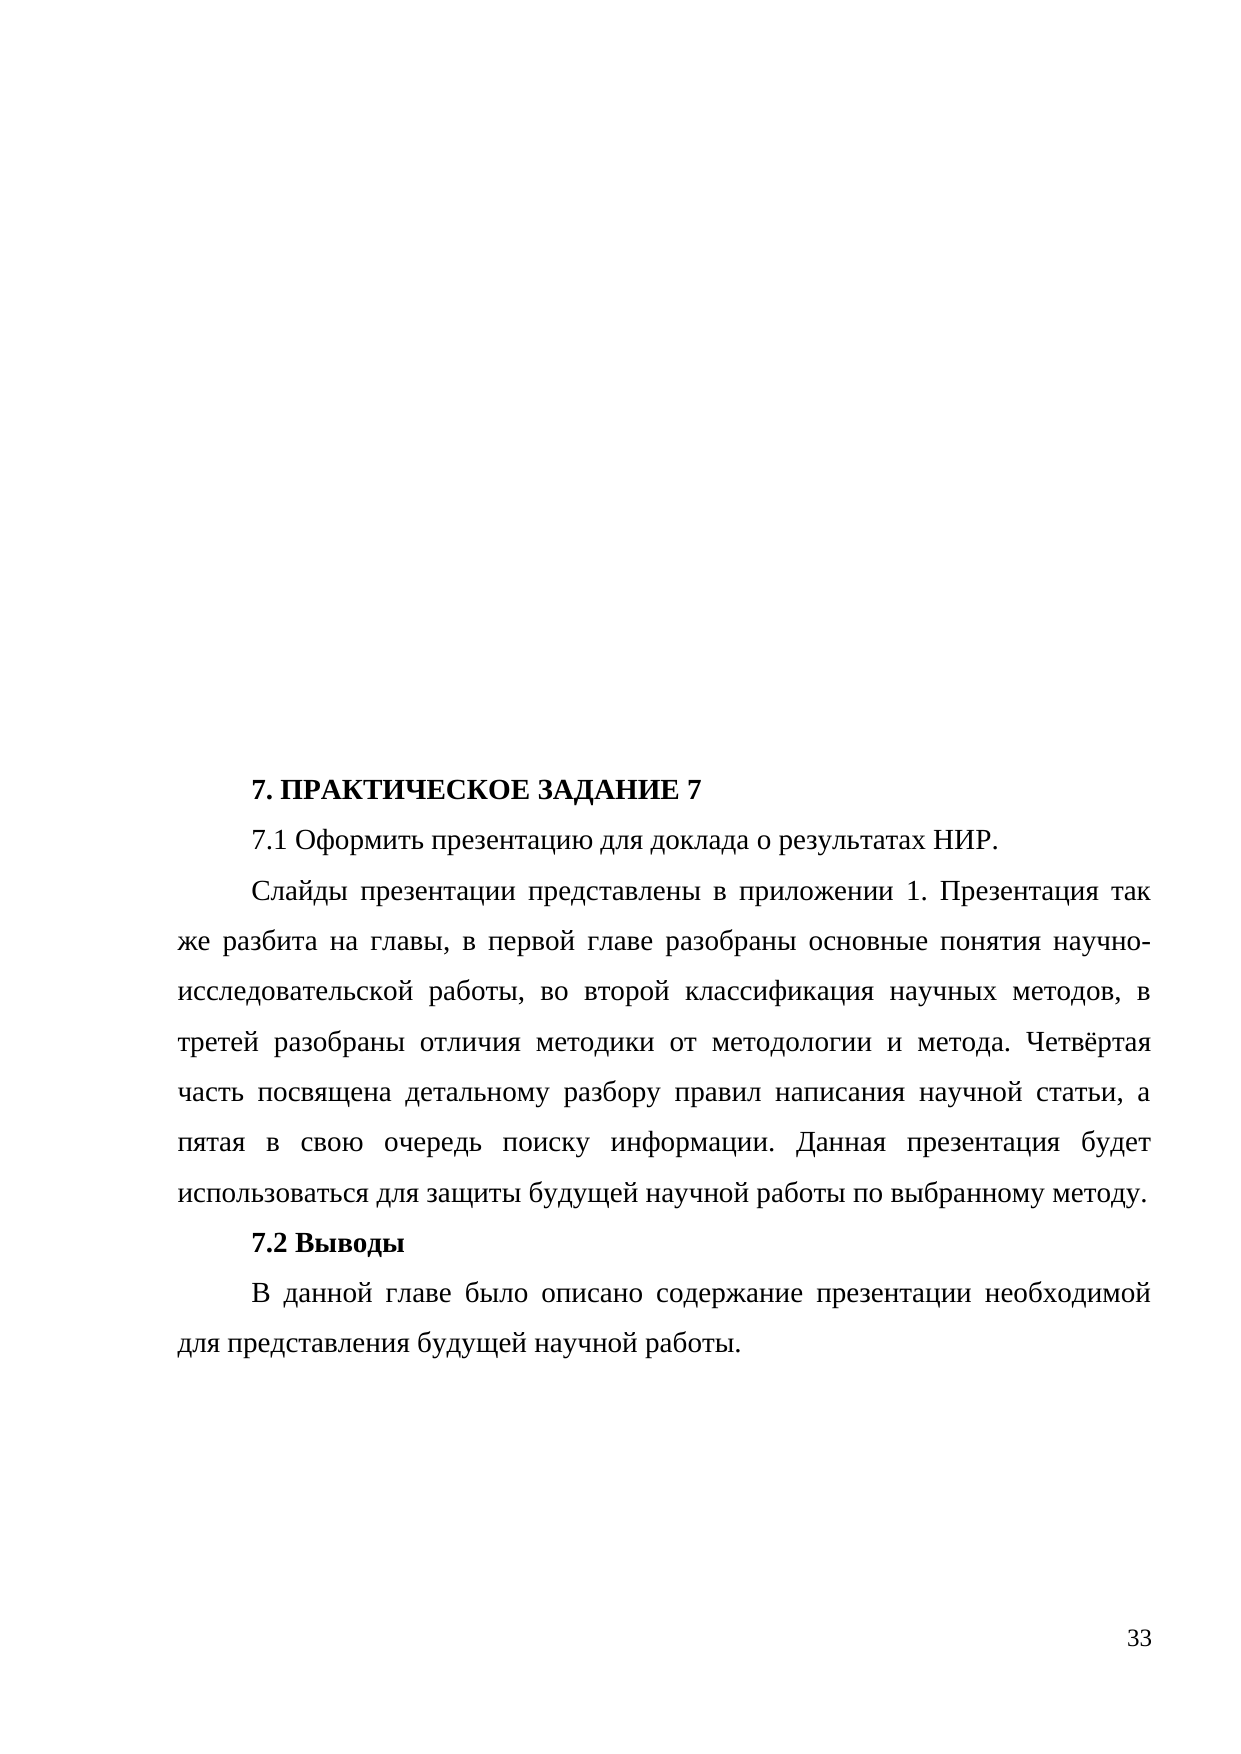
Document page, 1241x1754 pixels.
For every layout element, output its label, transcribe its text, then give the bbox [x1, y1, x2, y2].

text 7.1 Оформить презентацию для доклада о результатах НИР. [177, 822, 1152, 856]
text Слайды презентации представлены в приложении 1. Презентация так же разбита на главы, в первой главе разобраны основные понятия научно-исследовательской работы, во второй классификация научных методов, в третей разобраны отличия методики от методологии и метода. Четвёртая часть посвящена детальному разбору правил написания научной статьи, а пятая в свою очередь поиску информации. Данная презентация будет использоваться для защиты будущей научной работы по выбранному методу. [177, 873, 1152, 1208]
text В данной главе было описано содержание презентации необходимой для представления будущей научной работы. [177, 1275, 1152, 1359]
subtitle 7.2 Выводы [177, 1225, 1152, 1258]
subtitle 7. ПРАКТИЧЕСКОЕ ЗАДАНИЕ 7 [177, 772, 1152, 806]
